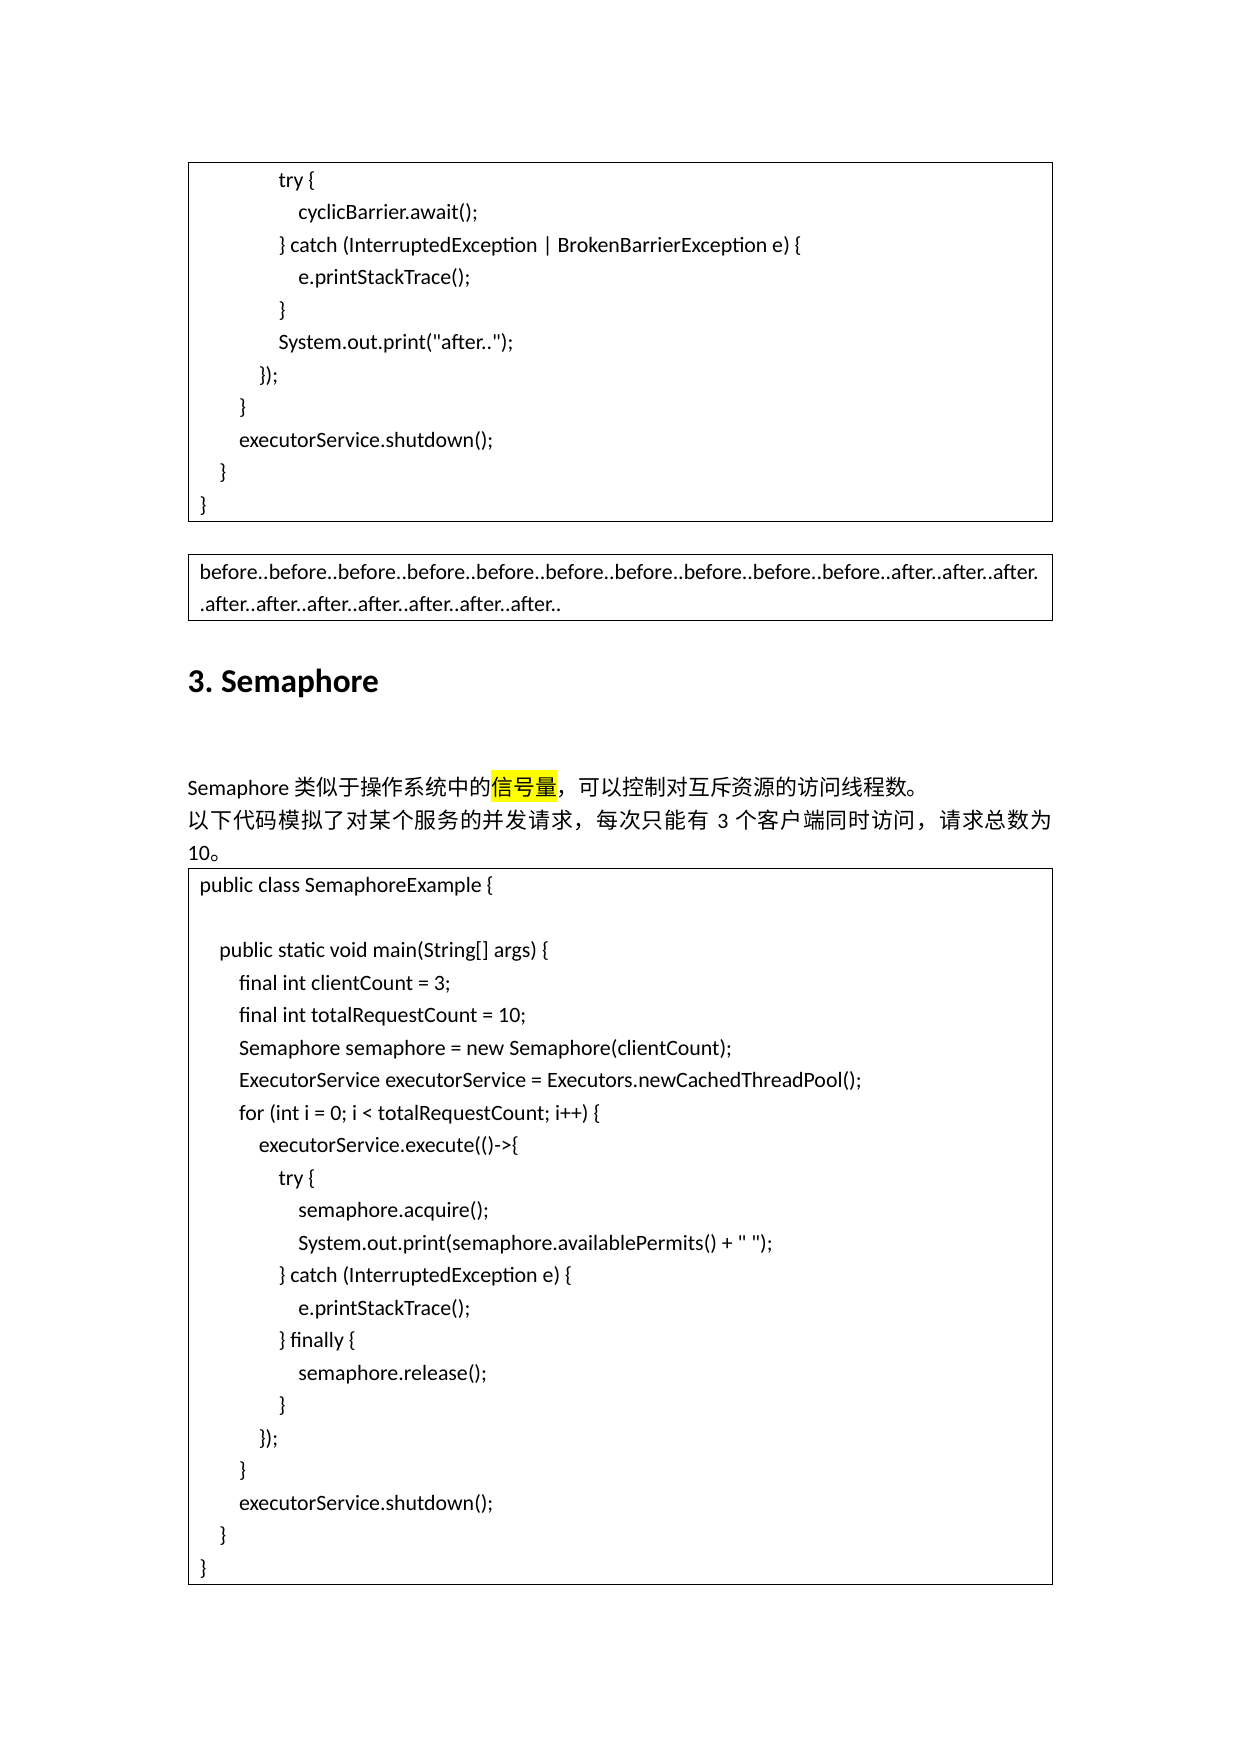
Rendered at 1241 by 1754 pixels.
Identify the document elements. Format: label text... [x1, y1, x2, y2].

subtitle Semaphore [187, 648, 1053, 713]
table_header public class SemaphoreExample { public static void main(String[] args) { final int clientCount = 3; final int totalRequestCount = 10; Semaphore semaphore = new Semaphore(clientCount); ExecutorService executorService = Executors.newCachedThreadPool(); for (int i = 0; i < totalRequestCount; i++) { executorService.execute(()->{ try { semaphore.acquire(); System.out.print(semaphore.availablePermits() + " "); } catch (InterruptedException e) { e.printStackTrace(); } finally { semaphore.release(); } }); } executorService.shutdown(); } } [189, 869, 1052, 1583]
text Semaphore 类似于操作系统中的信号量，可以控制对互斥资源的访问线程数。 [187, 770, 491, 802]
table_header before..before..before..before..before..before..before..before..before..before..after..after..after..after..after..after..after..after..after..after.. [189, 555, 1052, 620]
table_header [189, 163, 1052, 521]
text 以下代码模拟了对某个服务的并发请求，每次只能有 3 个客户端同时访问，请求总数为 10。 [187, 802, 1053, 867]
text Semaphore 类似于操作系统中的信号量，可以控制对互斥资源的访问线程数。 [557, 770, 1053, 802]
